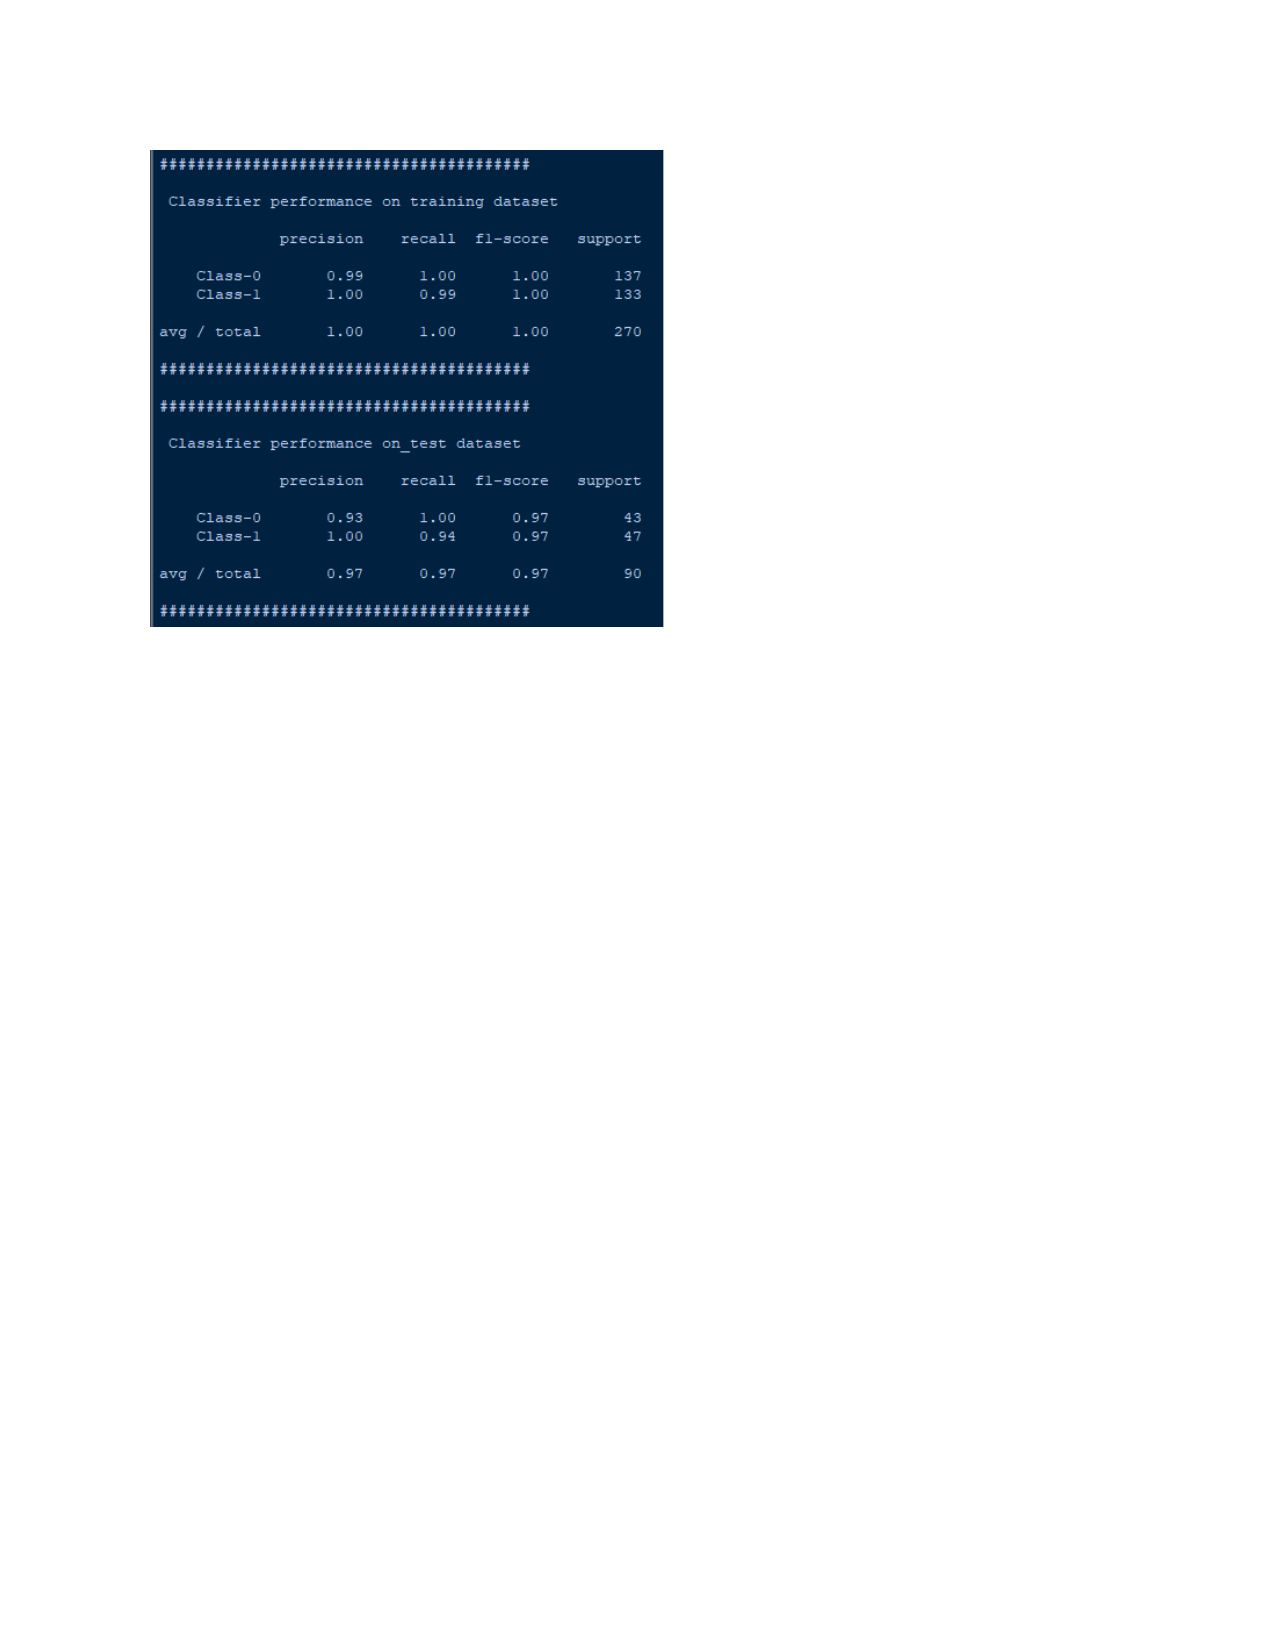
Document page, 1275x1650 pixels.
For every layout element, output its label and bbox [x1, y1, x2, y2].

picture [150, 150, 664, 627]
